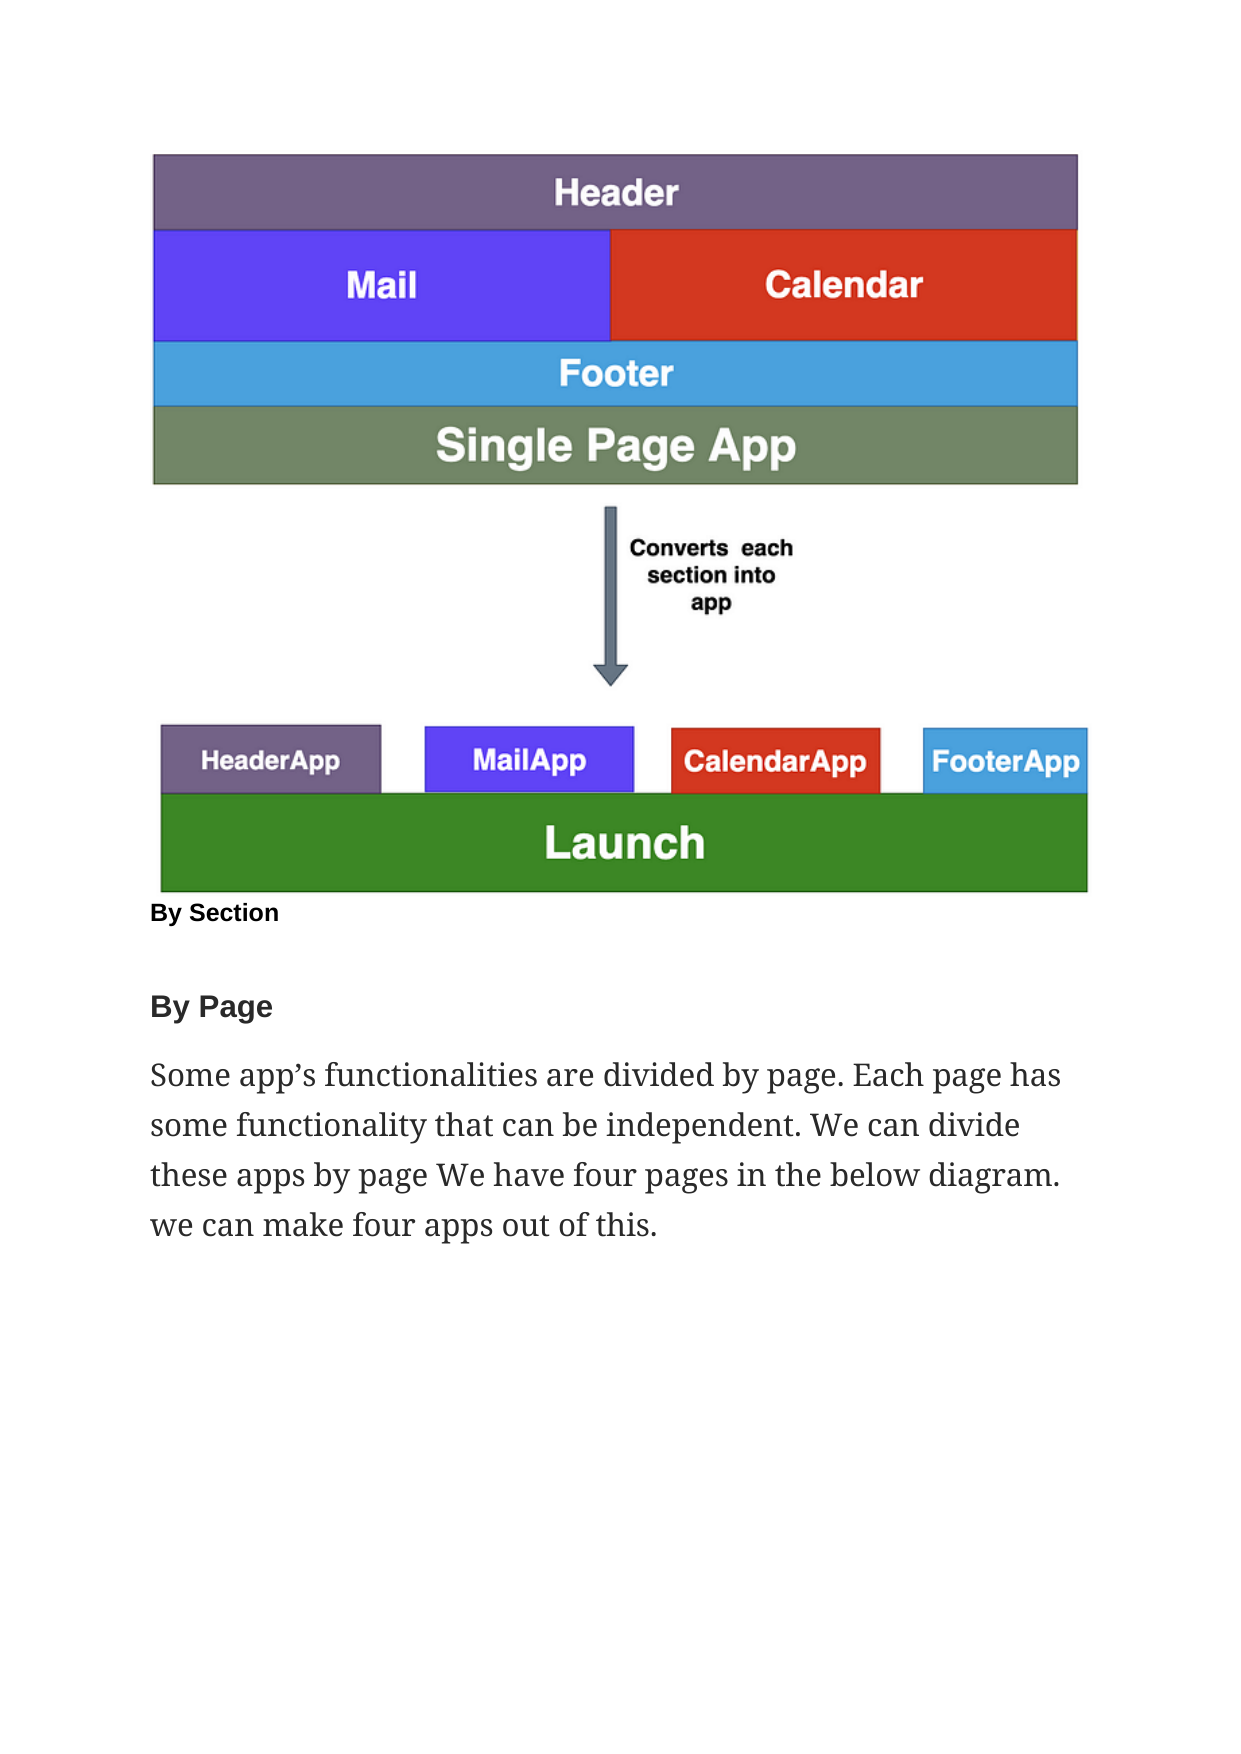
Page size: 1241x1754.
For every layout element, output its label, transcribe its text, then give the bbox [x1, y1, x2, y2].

picture [150, 150, 1093, 899]
text By Page [150, 986, 1090, 1024]
text By Section [150, 899, 1090, 927]
text Some app’s functionalities are divided by page. Each page has some functionality that can be independent. We can divide these apps by page We have four pages in the below diagram. we can make four apps out of this. [150, 1045, 1090, 1245]
